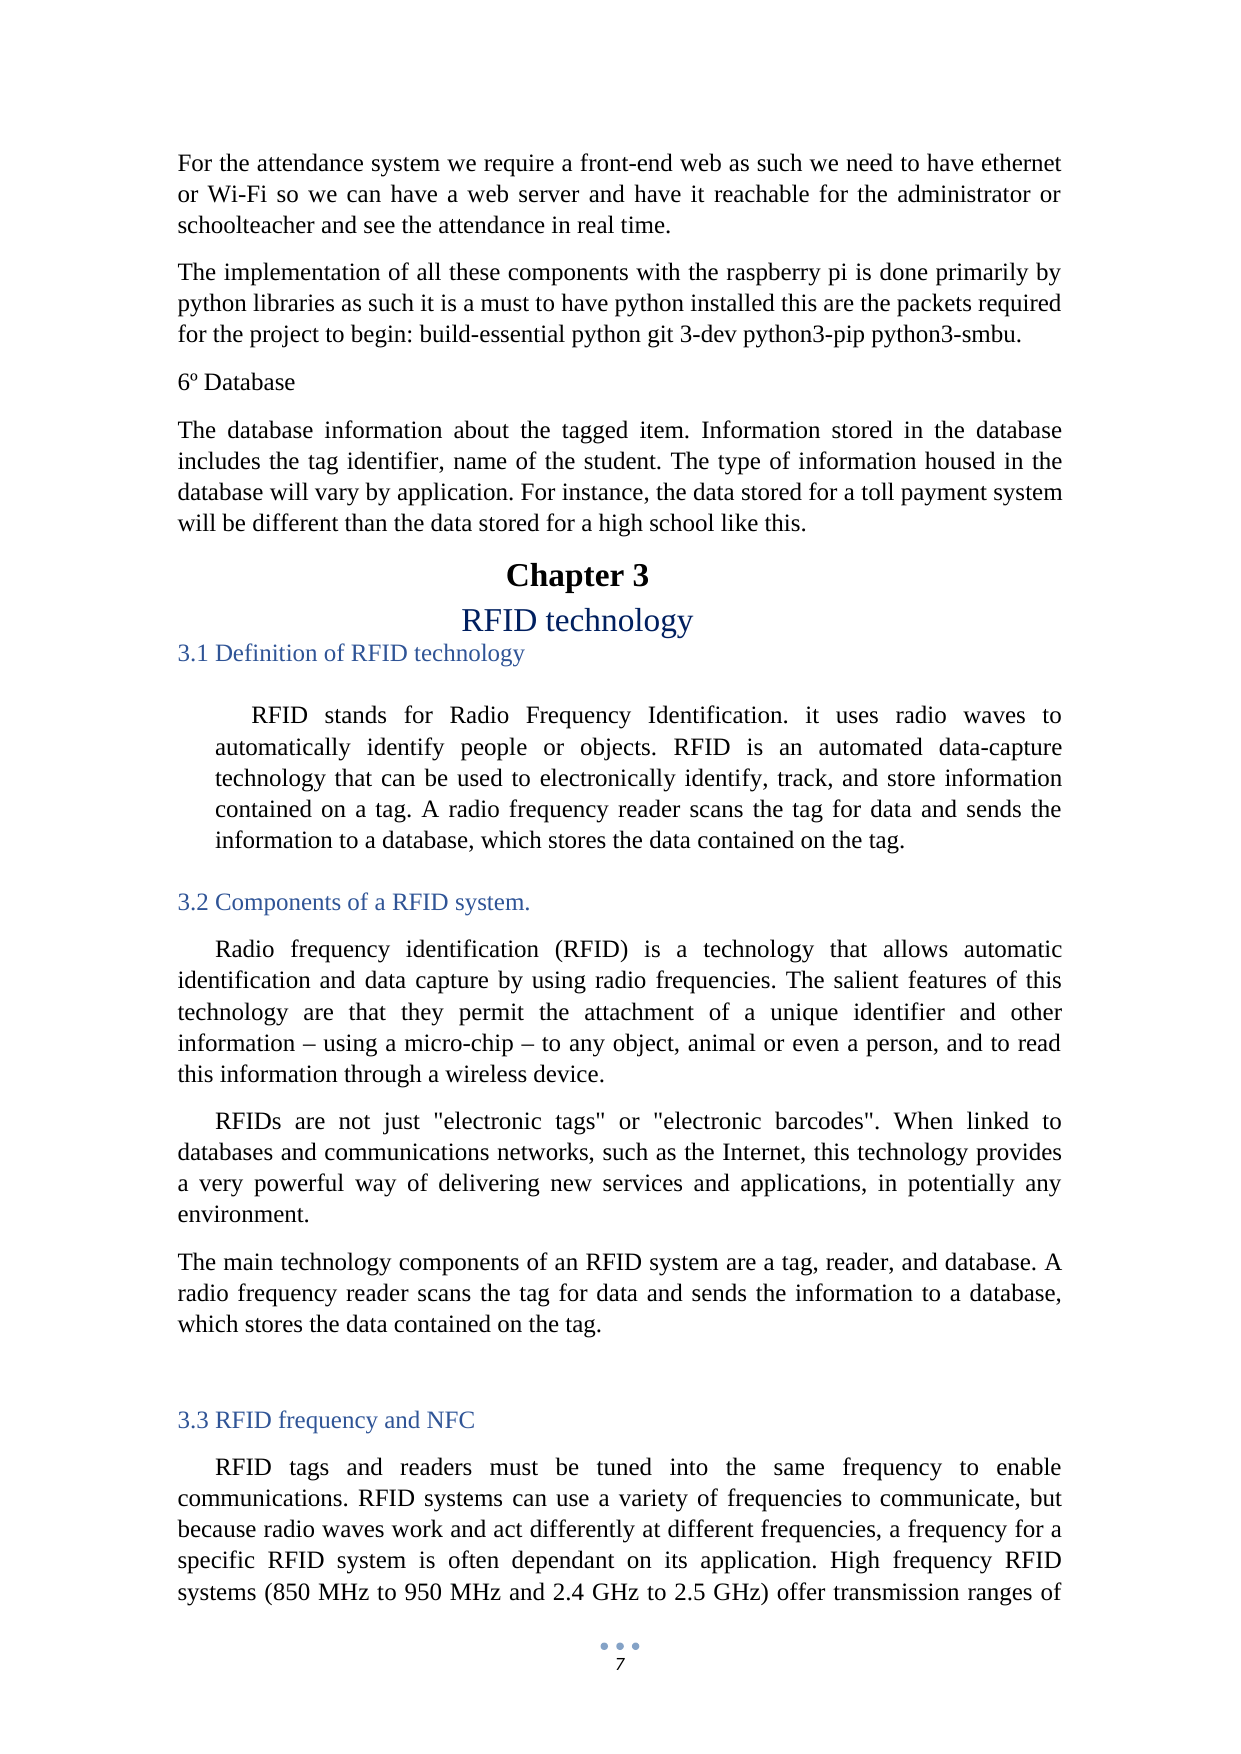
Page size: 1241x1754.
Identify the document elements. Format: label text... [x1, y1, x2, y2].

text The implementation of all these components with the raspberry pi is done primarily by python libraries as such it is a must to have python installed this are the packets required for the project to begin: build-essential python git 3-dev python3-pip python3-smbu. [177, 257, 1063, 348]
text 6º Database [177, 367, 1063, 396]
subtitle RFID technology [300, 600, 855, 638]
text The main technology components of an RFID system are a tag, reader, and database. A radio frequency reader scans the tag for data and sends the information to a database, which stores the data contained on the tag. [177, 1247, 1063, 1338]
subtitle Chapter 3 [300, 556, 855, 594]
list RFID stands for Radio Frequency Identification. it uses radio waves to automatically identify people or objects. RFID is an automated data-capture technology that can be used to electronically identify, track, and store information contained on a tag. A radio frequency reader scans the tag for data and sends the information to a database, which stores the data contained on the tag. [215, 701, 1063, 853]
list Definition of RFID technology [177, 638, 1063, 667]
text Radio frequency identification (RFID) is a technology that allows automatic identification and data capture by using radio frequencies. The salient features of this technology are that they permit the attachment of a unique identifier and other information – using a micro-chip – to any object, animal or even a person, and to read this information through a wireless device. [177, 934, 1063, 1087]
list RFID frequency and NFC [177, 1405, 1063, 1433]
text For the attendance system we require a front-end web as such we need to have ethernet or Wi-Fi so we can have a web server and have it reachable for the administrator or schoolteacher and see the attendance in real time. [177, 148, 1063, 238]
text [177, 1452, 1063, 1605]
list Components of a RFID system. [177, 887, 1063, 916]
text The database information about the tagged item. Information stored in the database includes the tag identifier, name of the student. The type of information housed in the database will vary by application. For instance, the data stored for a toll payment system will be different than the data stored for a high school like this. [177, 415, 1063, 537]
text RFIDs are not just "electronic tags" or "electronic barcodes". When linked to databases and communications networks, such as the Internet, this technology provides a very powerful way of delivering new services and applications, in potentially any environment. [177, 1106, 1063, 1228]
